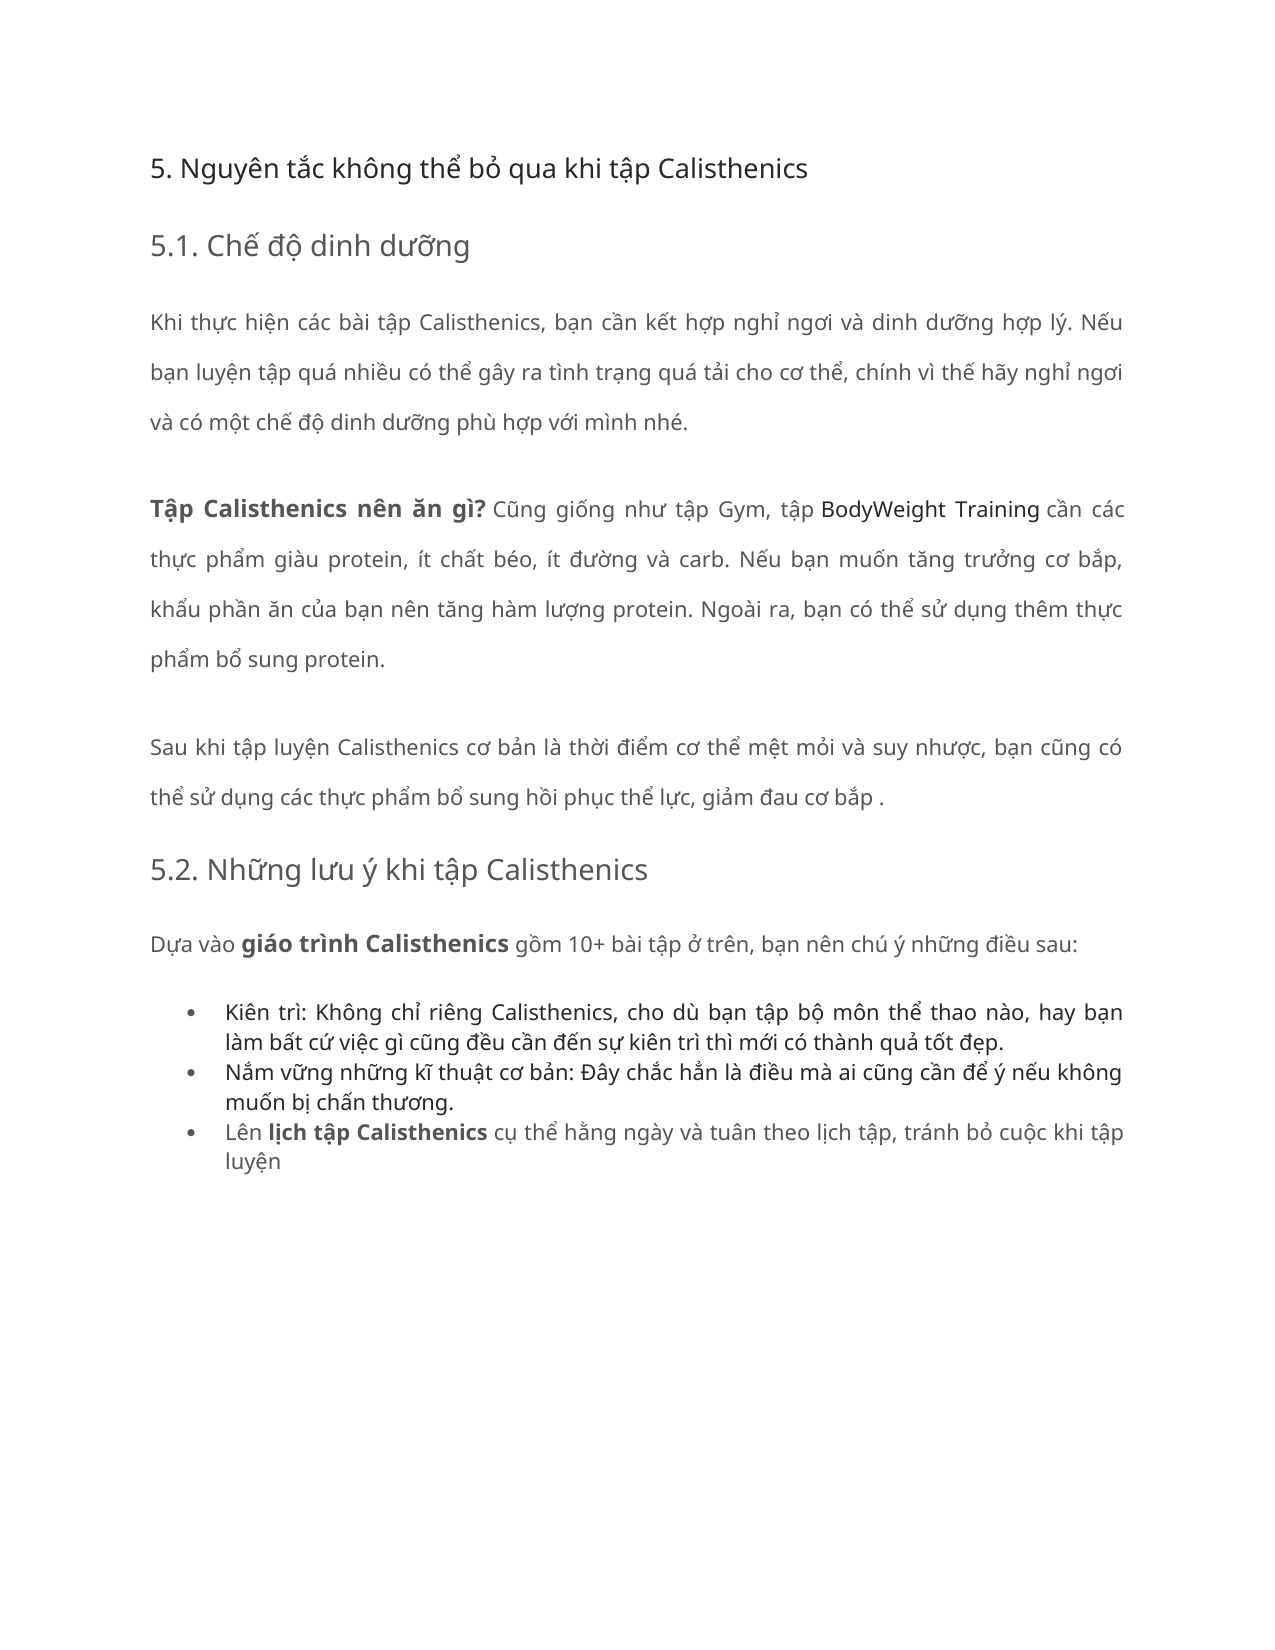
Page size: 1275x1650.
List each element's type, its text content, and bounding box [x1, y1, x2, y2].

list Nắm vững những kĩ thuật cơ bản: Đây chắc hẳn là điều mà ai cũng cần để ý nếu không muốn bị chấn thương. [187, 1057, 1125, 1117]
subtitle 5.1. Chế độ dinh dưỡng [150, 226, 1125, 265]
text Dựa vào giáo trình Calisthenics gồm 10+ bài tập ở trên, bạn nên chú ý những điều sau: [150, 910, 1125, 960]
subtitle 5. Nguyên tắc không thể bỏ qua khi tập Calisthenics [150, 150, 1125, 187]
subtitle 5.2. Những lưu ý khi tập Calisthenics [150, 849, 1125, 889]
list Lên lịch tập Calisthenics cụ thể hằng ngày và tuân theo lịch tập, tránh bỏ cuộc khi tập luyện [187, 1117, 1125, 1176]
text Khi thực hiện các bài tập Calisthenics, bạn cần kết hợp nghỉ ngơi và dinh dưỡng hợp lý. Nếu bạn luyện tập quá nhiều có thể gây ra tình trạng quá tải cho cơ thể, chính vì thế hãy nghỉ ngơi và có một chế độ dinh dưỡng phù hợp với mình nhé. [150, 287, 1125, 437]
text Tập Calisthenics nên ăn gì? Cũng giống như tập Gym, tập BodyWeight Training cần các thực phẩm giàu protein, ít chất béo, ít đường và carb. Nếu bạn muốn tăng trưởng cơ bắp, khẩu phần ăn của bạn nên tăng hàm lượng protein. Ngoài ra, bạn có thể sử dụng thêm thực phẩm bổ sung protein. [150, 474, 1125, 674]
text Sau khi tập luyện Calisthenics cơ bản là thời điểm cơ thể mệt mỏi và suy nhược, bạn cũng có thể sử dụng các thực phẩm bổ sung hồi phục thể lực, giảm đau cơ bắp . [150, 712, 1125, 812]
list Kiên trì: Không chỉ riêng Calisthenics, cho dù bạn tập bộ môn thể thao nào, hay bạn làm bất cứ việc gì cũng đều cần đến sự kiên trì thì mới có thành quả tốt đẹp. [187, 997, 1125, 1057]
